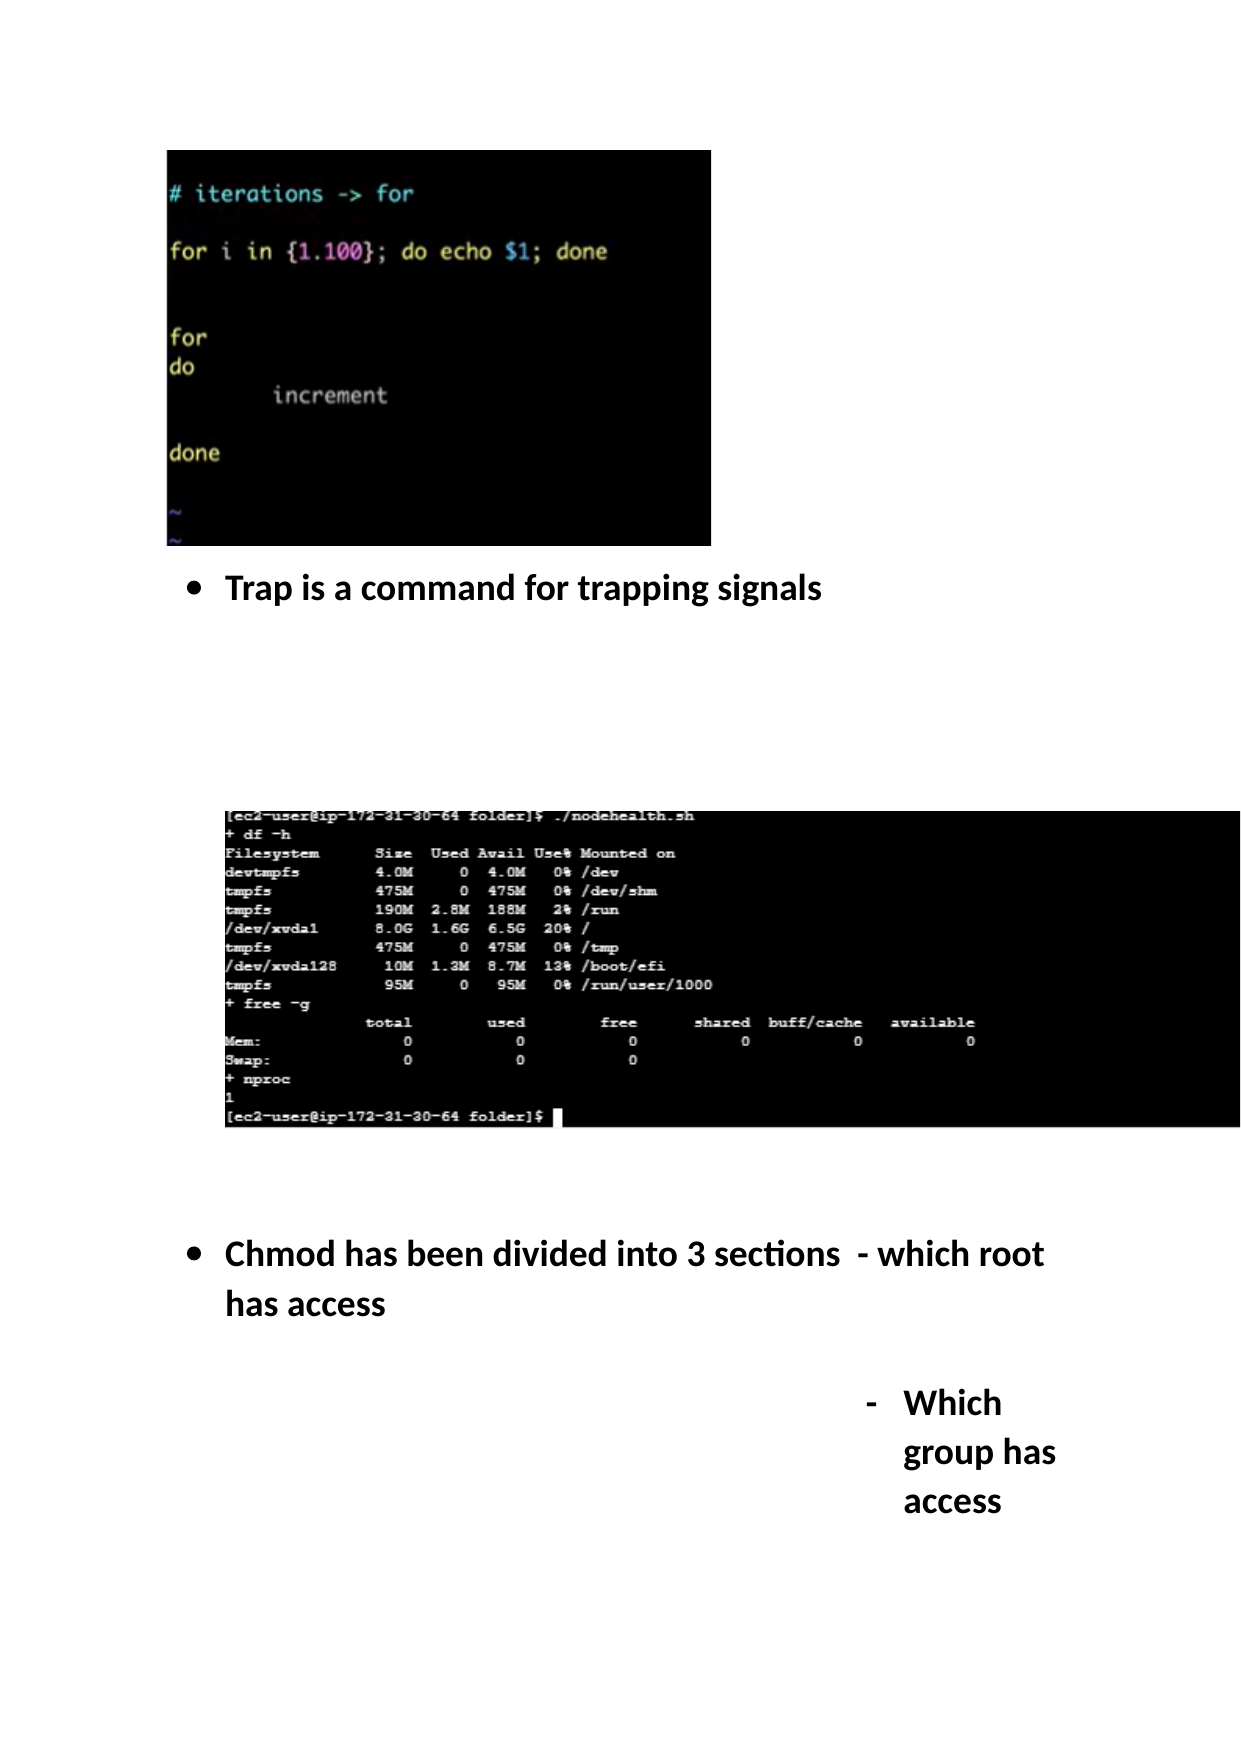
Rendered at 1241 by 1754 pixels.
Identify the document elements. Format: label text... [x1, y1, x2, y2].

picture [150, 150, 712, 546]
list Trap is a command for trapping signals [187, 564, 1090, 610]
list Which group has access [866, 1378, 1090, 1523]
picture [225, 811, 1241, 1129]
list Chmod has been divided into 3 sections - which root has access [187, 1230, 1090, 1325]
